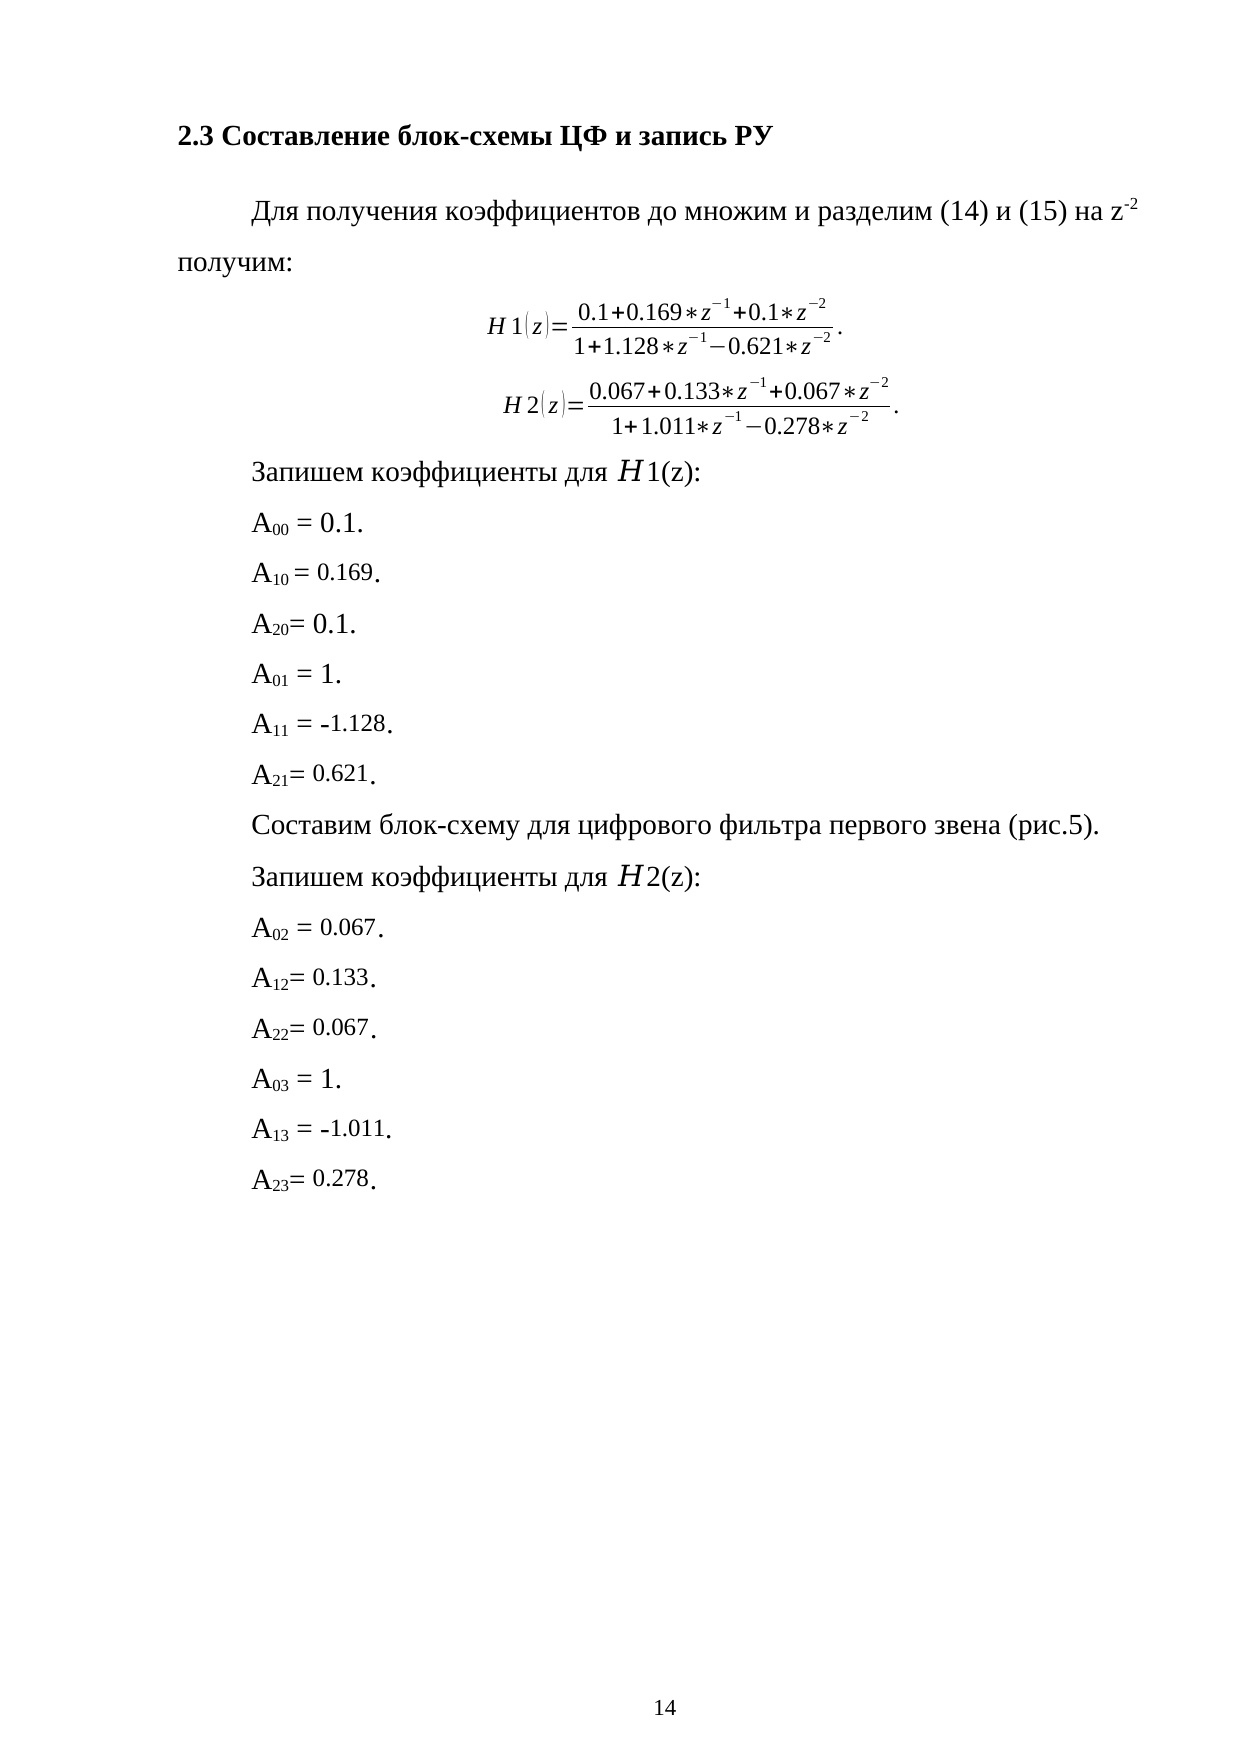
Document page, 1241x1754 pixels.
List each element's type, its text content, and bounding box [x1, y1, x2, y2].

text A01 = 1. [177, 656, 1152, 690]
text A00 = 0.1. [177, 505, 1152, 539]
text Для получения коэффициентов до множим и разделим (14) и (15) на z-2 получим: [177, 193, 1152, 277]
text Запишем коэффициенты для 𝐻1(z): [177, 452, 1152, 488]
text Cоставим блок-схему для цифрового фильтра первого звена (рис.5). [177, 807, 1152, 841]
text A10 = . [177, 556, 1152, 589]
text A23= . [177, 1162, 1152, 1195]
text A03 = 1. [177, 1061, 1152, 1095]
subtitle 2.3 Составление блок-схемы ЦФ и запись РУ [177, 118, 1152, 152]
text A22= . [177, 1011, 1152, 1044]
text A02 = . [177, 910, 1152, 944]
text A11 = -. [177, 706, 1152, 740]
text Запишем коэффициенты для 𝐻2(z): [177, 857, 1152, 893]
text A12= . [177, 961, 1152, 994]
text A13 = -. [177, 1111, 1152, 1145]
text A20= 0.1. [177, 606, 1152, 639]
text A21= . [177, 757, 1152, 790]
